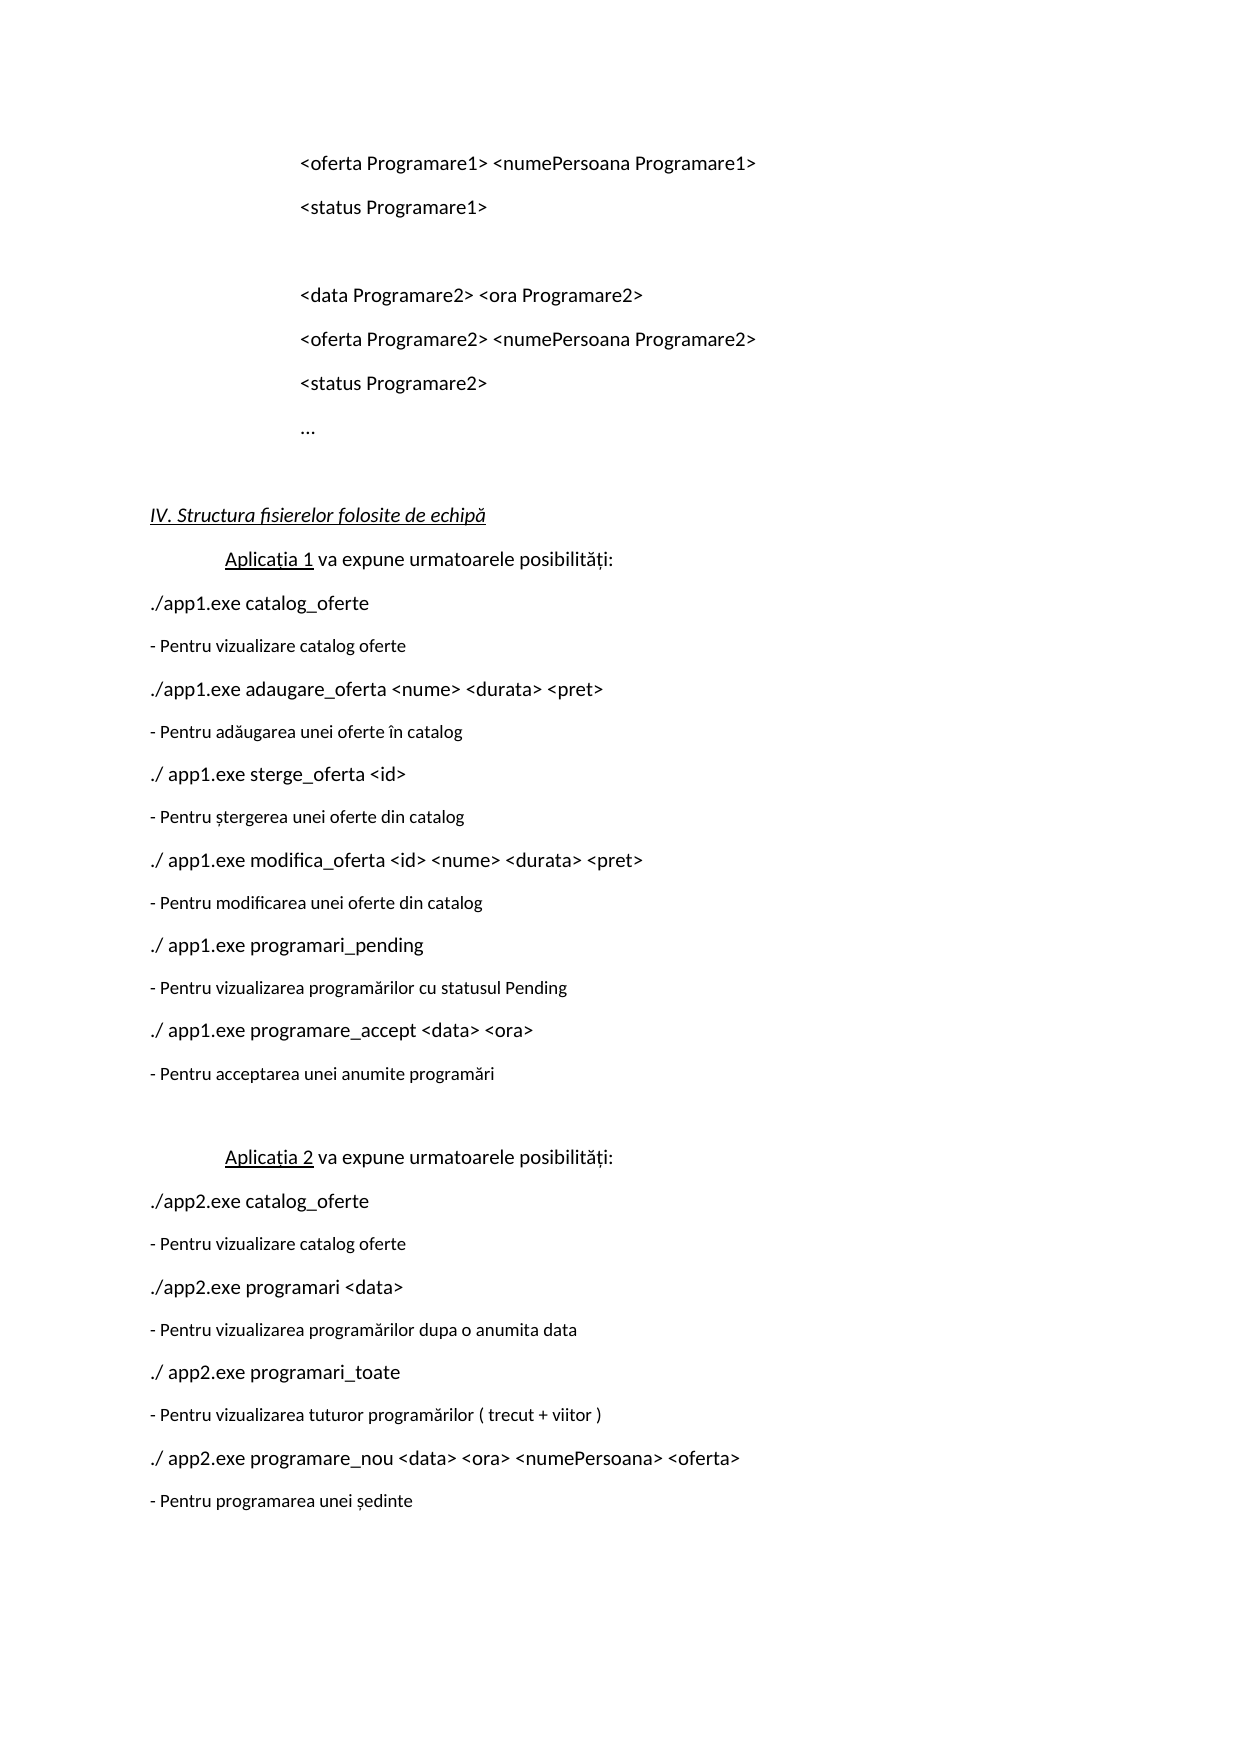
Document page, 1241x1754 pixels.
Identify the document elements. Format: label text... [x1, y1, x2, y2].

text <status Programare2> [150, 370, 1090, 396]
text - Pentru vizualizarea programărilor dupa o anumita data [150, 1318, 1090, 1341]
text ./ app1.exe programari_pending [150, 932, 1090, 958]
text ./app1.exe catalog_oferte [150, 591, 1090, 616]
text ./app2.exe catalog_oferte [150, 1188, 1090, 1214]
text Aplicația 1 va expune urmatoarele posibilități: [150, 547, 1090, 572]
text - Pentru vizualizarea programărilor cu statusul Pending [150, 976, 1090, 999]
text Aplicația 2 va expune urmatoarele posibilități: [150, 1144, 1090, 1170]
text - Pentru modificarea unei oferte din catalog [150, 891, 1090, 914]
text - Pentru vizualizare catalog oferte [150, 1233, 1090, 1256]
text <data Programare2> <ora Programare2> [150, 282, 1090, 308]
text ./app2.exe programari <data> [150, 1274, 1090, 1299]
text ./ app2.exe programari_toate [150, 1359, 1090, 1385]
text - Pentru acceptarea unei anumite programări [150, 1062, 1090, 1085]
text ./app1.exe adaugare_oferta <nume> <durata> <pret> [150, 676, 1090, 701]
text - Pentru adăugarea unei oferte în catalog [150, 720, 1090, 743]
text <status Programare1> [150, 194, 1090, 219]
text ... [150, 414, 1090, 440]
text - Pentru programarea unei ședinte [150, 1489, 1090, 1512]
text - Pentru vizualizare catalog oferte [150, 635, 1090, 658]
text - Pentru vizualizarea tuturor programărilor ( trecut + viitor ) [150, 1403, 1090, 1426]
text ./ app1.exe programare_accept <data> <ora> [150, 1018, 1090, 1043]
text - Pentru ștergerea unei oferte din catalog [150, 806, 1090, 828]
text IV. Structura fisierelor folosite de echipă [150, 502, 1090, 528]
text ./ app1.exe sterge_oferta <id> [150, 761, 1090, 787]
text <oferta Programare1> <numePersoana Programare1> [150, 150, 1090, 175]
text ./ app1.exe modifica_oferta <id> <nume> <durata> <pret> [150, 847, 1090, 872]
text ./ app2.exe programare_nou <data> <ora> <numePersoana> <oferta> [150, 1445, 1090, 1470]
text <oferta Programare2> <numePersoana Programare2> [150, 326, 1090, 352]
